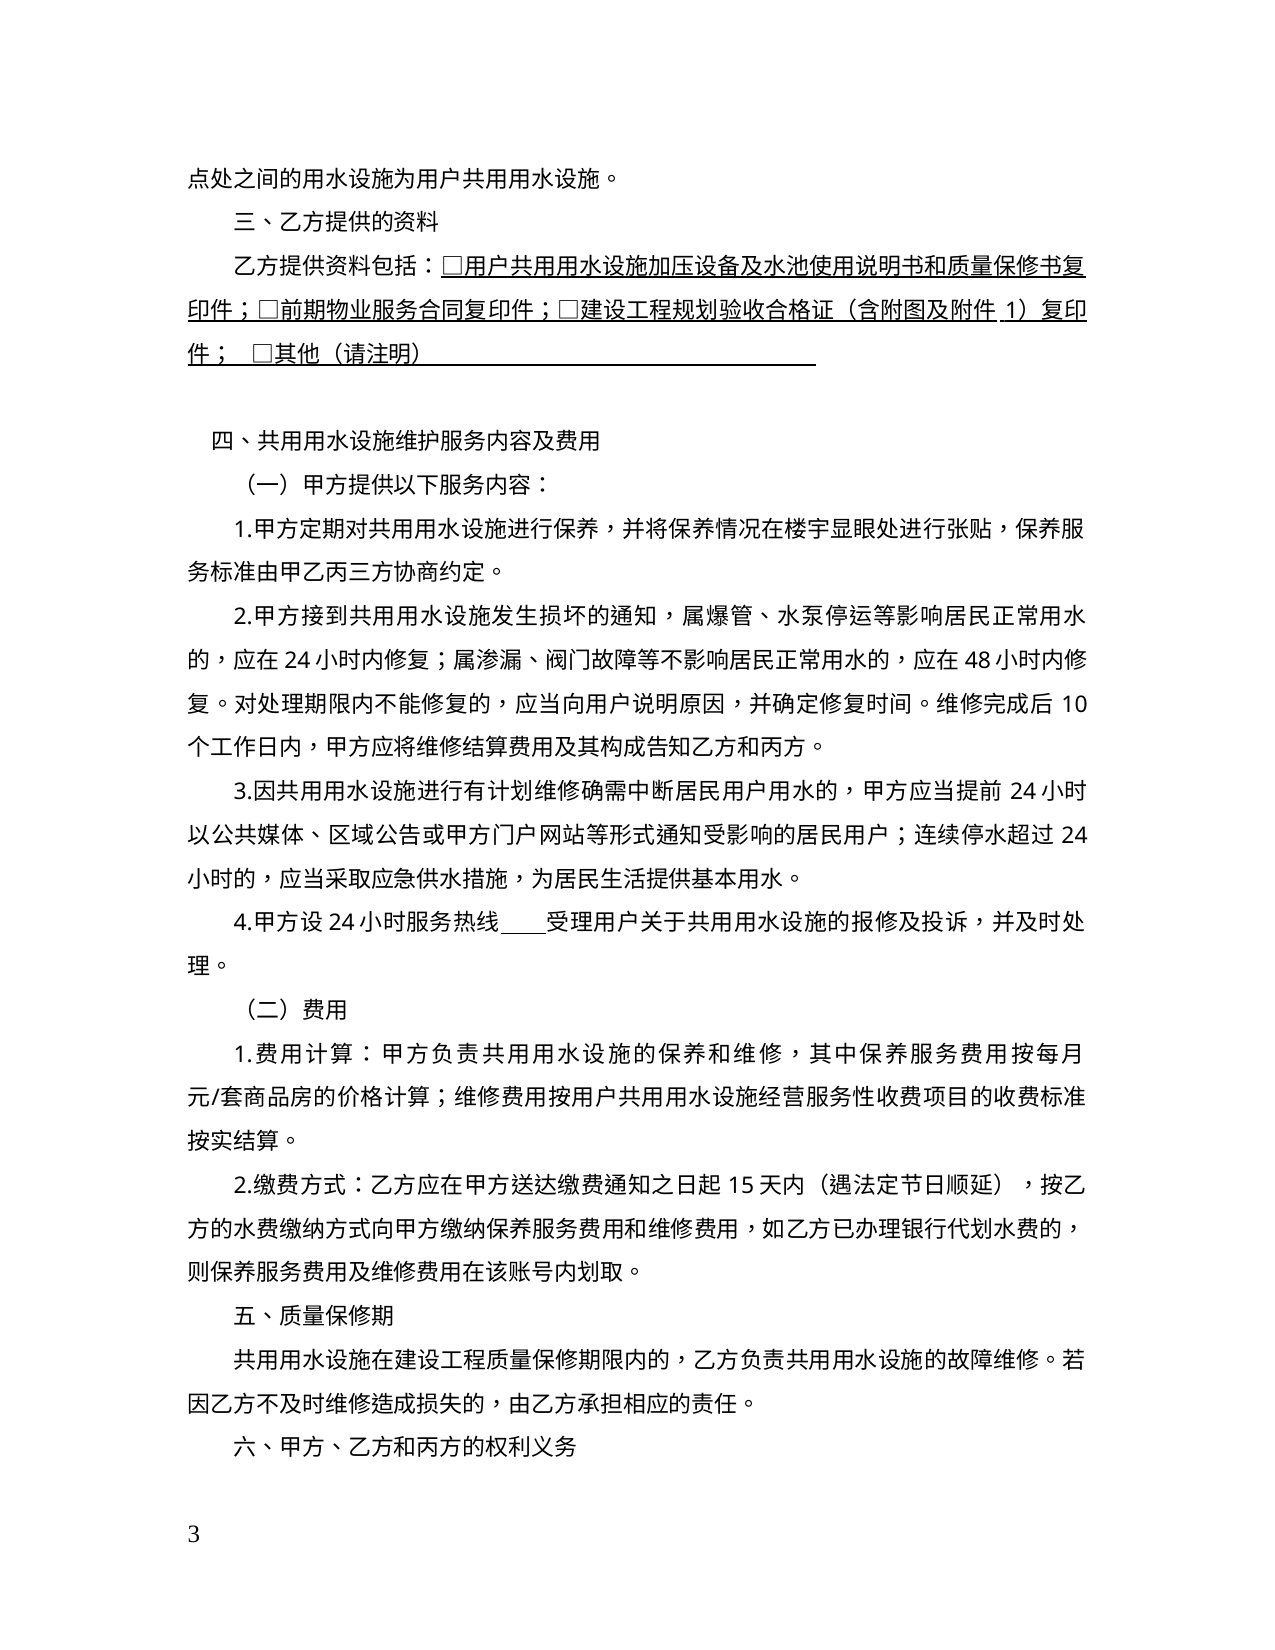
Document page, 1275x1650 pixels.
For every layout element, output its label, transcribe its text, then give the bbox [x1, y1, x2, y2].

text （一）甲方提供以下服务内容： [187, 456, 1087, 500]
text 2.甲方接到共用用水设施发生损坏的通知，属爆管、水泵停运等影响居民正常用水的，应在24小时内修复；属渗漏、阀门故障等不影响居民正常用水的，应在48小时内修复。对处理期限内不能修复的，应当向用户说明原因，并确定修复时间。维修完成后10个工作日内，甲方应将维修结算费用及其构成告知乙方和丙方。 [187, 587, 1087, 762]
text 3.因共用用水设施进行有计划维修确需中断居民用户用水的，甲方应当提前24小时以公共媒体、区域公告或甲方门户网站等形式通知受影响的居民用户；连续停水超过24小时的，应当采取应急供水措施，为居民生活提供基本用水。 [187, 762, 1087, 894]
text （二）费用 [187, 981, 1087, 1025]
text 4.甲方设24小时服务热线 受理用户关于共用用水设施的报修及投诉，并及时处理。 [187, 894, 1087, 981]
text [187, 150, 1087, 194]
text 共用用水设施在建设工程质量保修期限内的，乙方负责共用用水设施的故障维修。若因乙方不及时维修造成损失的，由乙方承担相应的责任。 [187, 1331, 1087, 1419]
text 乙方提供资料包括：□用户共用用水设施加压设备及水池使用说明书和质量保修书复印件；□前期物业服务合同复印件；□建设工程规划验收合格证（含附图及附件1）复印件； □其他（请注明） [187, 237, 1087, 369]
text 四、共用用水设施维护服务内容及费用 [187, 412, 1087, 456]
text 六、甲方、乙方和丙方的权利义务 [187, 1419, 1087, 1462]
text 五、质量保修期 [187, 1287, 1087, 1331]
text 三、乙方提供的资料 [187, 194, 1087, 237]
text 1.费用计算：甲方负责共用用水设施的保养和维修，其中保养服务费用按每月 元/套商品房的价格计算；维修费用按用户共用用水设施经营服务性收费项目的收费标准按实结算。 [187, 1025, 1087, 1156]
text 1.甲方定期对共用用水设施进行保养，并将保养情况在楼宇显眼处进行张贴，保养服务标准由甲乙丙三方协商约定。 [187, 500, 1087, 587]
text 2.缴费方式：乙方应在甲方送达缴费通知之日起15天内（遇法定节日顺延），按乙方的水费缴纳方式向甲方缴纳保养服务费用和维修费用，如乙方已办理银行代划水费的，则保养服务费用及维修费用在该账号内划取。 [187, 1156, 1087, 1287]
